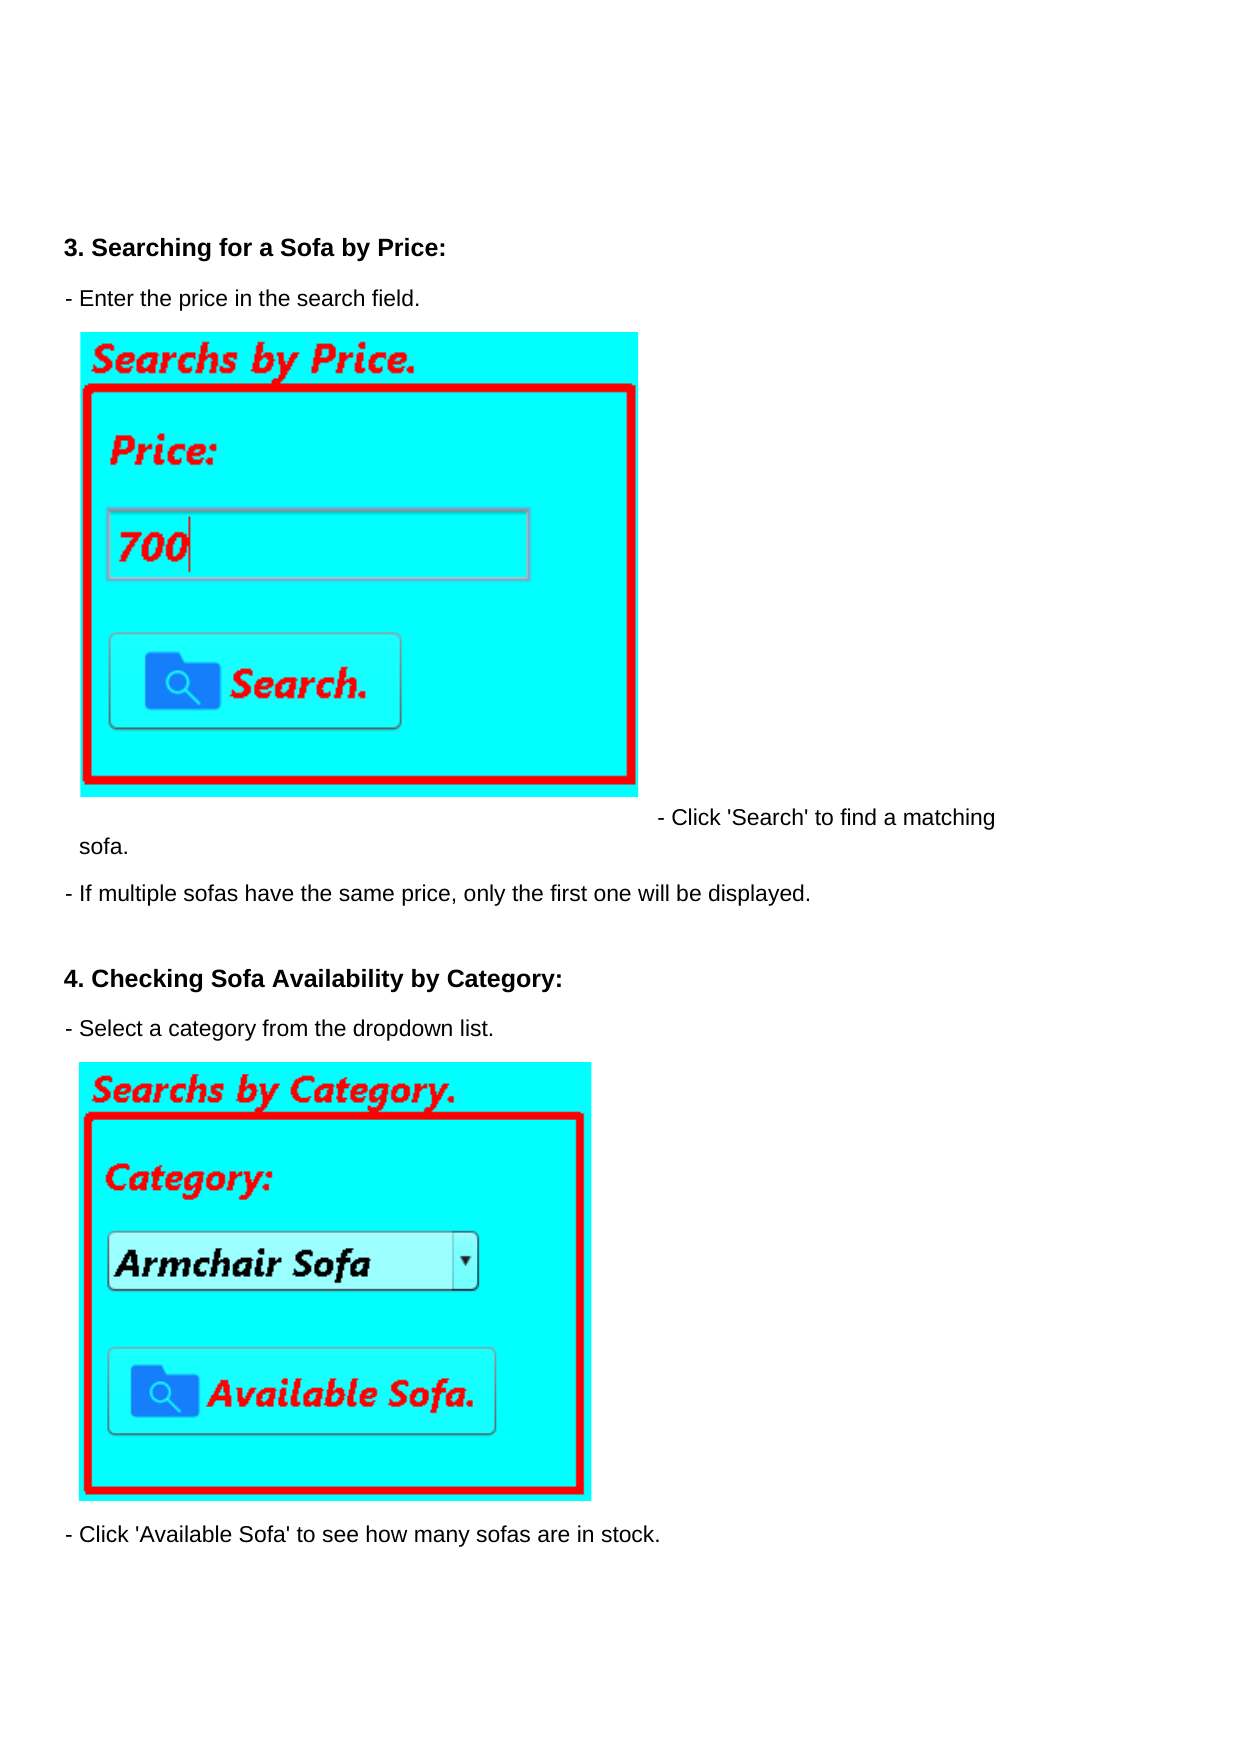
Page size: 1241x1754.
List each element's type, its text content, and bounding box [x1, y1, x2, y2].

list If multiple sofas have the same price, only the first one will be displayed. [65, 880, 996, 907]
text 3. Searching for a Sofa by Price: [63, 233, 996, 262]
list Enter the price in the search field. [65, 285, 996, 311]
text 4. Checking Sofa Availability by Category: [63, 963, 996, 992]
picture [78, 1062, 592, 1501]
list Click 'Search' to find a matching sofa. [65, 804, 996, 859]
list Click 'Available Sofa' to see how many sofas are in stock. [65, 1521, 996, 1547]
list Select a category from the dropdown list. [65, 1015, 996, 1042]
picture [78, 332, 637, 794]
